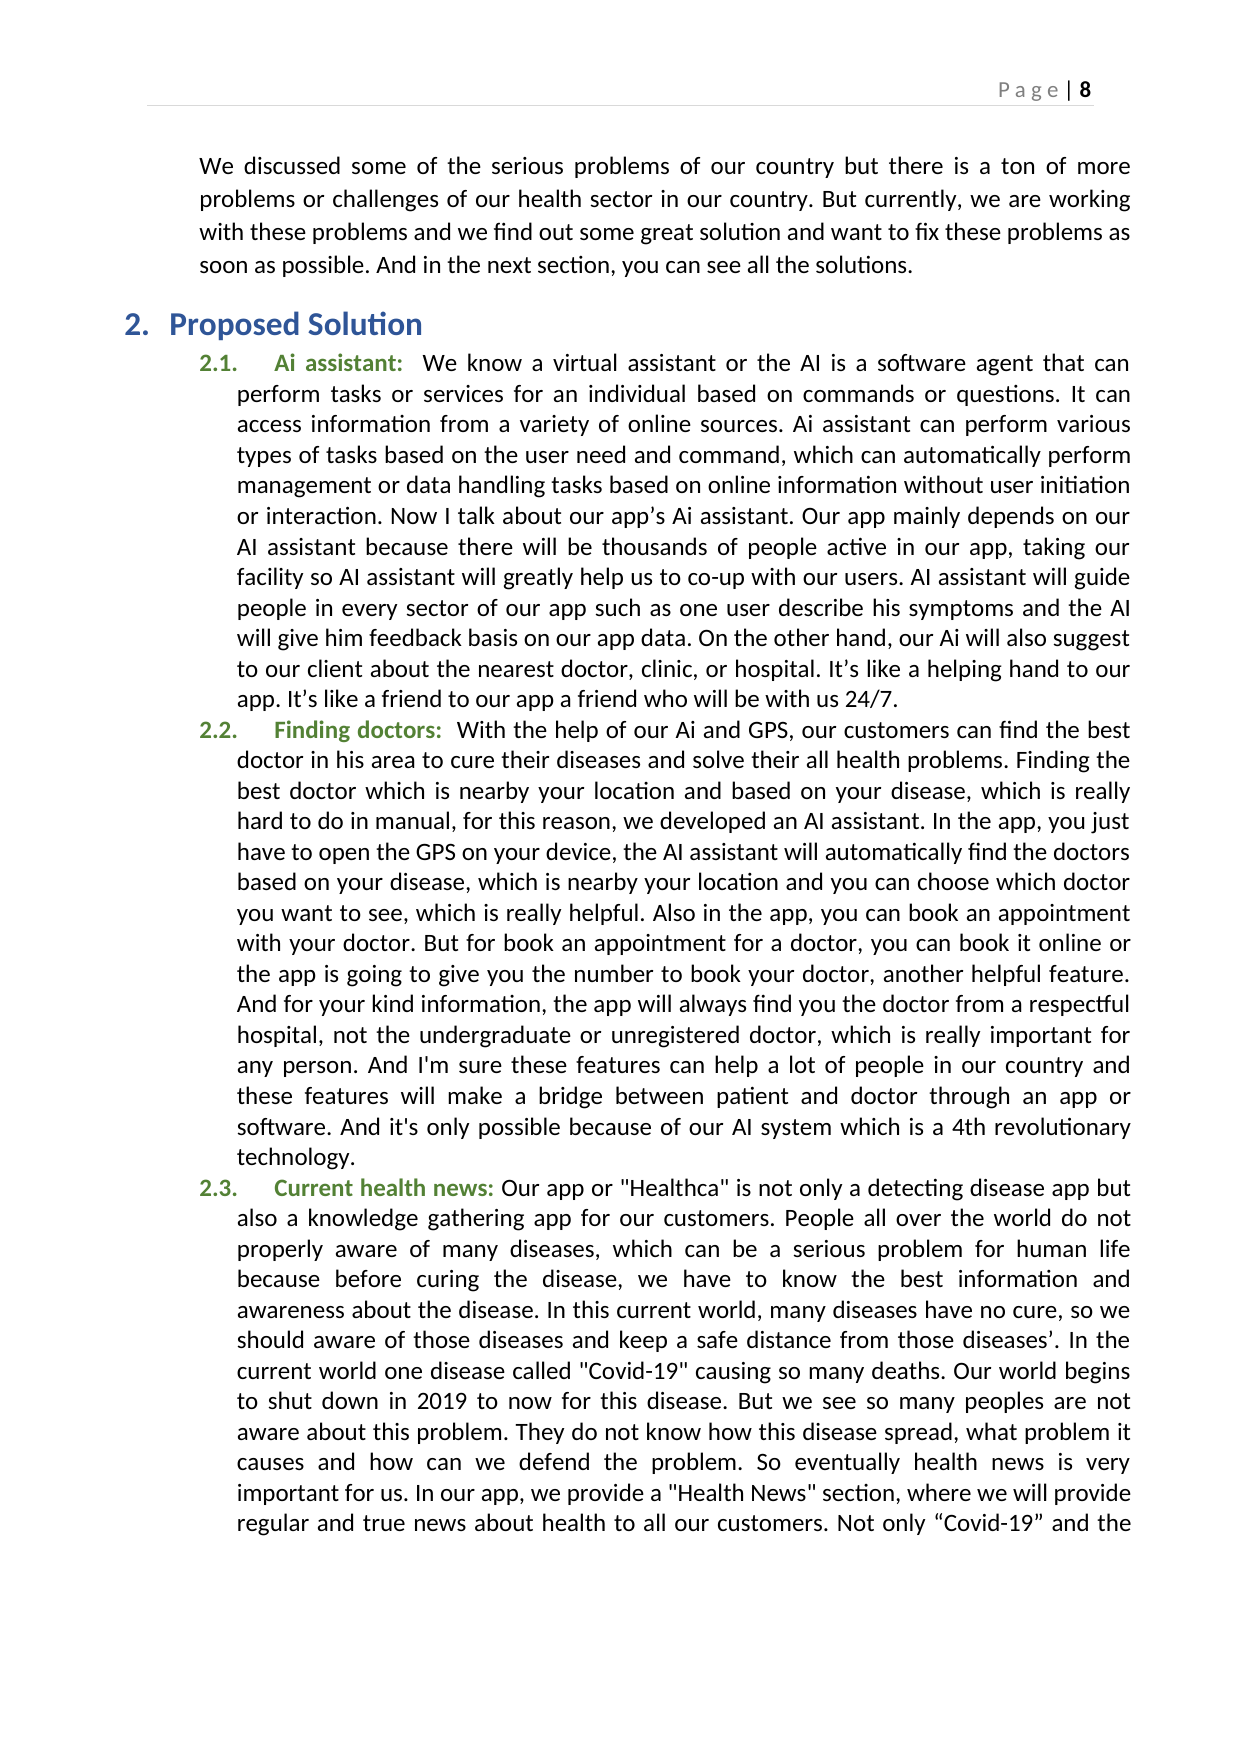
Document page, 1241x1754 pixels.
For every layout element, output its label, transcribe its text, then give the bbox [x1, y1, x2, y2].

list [199, 1172, 1132, 1538]
list Ai assistant: We know a virtual assistant or the AI is a software agent that can perform tasks or services for an individual based on commands or questions. It can access information from a variety of online sources. Ai assistant can perform various types of tasks based on the user need and command, which can automatically perform management or data handling tasks based on online information without user initiation or interaction. Now I talk about our app’s Ai assistant. Our app mainly depends on our AI assistant because there will be thousands of people active in our app, taking our facility so AI assistant will greatly help us to co-up with our users. AI assistant will guide people in every sector of our app such as one user describe his symptoms and the AI will give him feedback basis on our app data. On the other hand, our Ai will also suggest to our client about the nearest doctor, clinic, or hospital. It’s like a helping hand to our app. It’s like a friend to our app a friend who will be with us 24/7. [199, 348, 1132, 714]
list Proposed Solution [124, 303, 1132, 344]
text We discussed some of the serious problems of our country but there is a ton of more problems or challenges of our health sector in our country. But currently, we are working with these problems and we find out some great solution and want to fix these problems as soon as possible. And in the next section, you can see all the solutions. [199, 150, 1132, 279]
list Finding doctors: With the help of our Ai and GPS, our customers can find the best doctor in his area to cure their diseases and solve their all health problems. Finding the best doctor which is nearby your location and based on your disease, which is really hard to do in manual, for this reason, we developed an AI assistant. In the app, you just have to open the GPS on your device, the AI assistant will automatically find the doctors based on your disease, which is nearby your location and you can choose which doctor you want to see, which is really helpful. Also in the app, you can book an appointment with your doctor. But for book an appointment for a doctor, you can book it online or the app is going to give you the number to book your doctor, another helpful feature. And for your kind information, the app will always find you the doctor from a respectful hospital, not the undergraduate or unregistered doctor, which is really important for any person. And I'm sure these features can help a lot of people in our country and these features will make a bridge between patient and doctor through an app or software. And it's only possible because of our AI system which is a 4th revolutionary technology. [199, 714, 1132, 1172]
